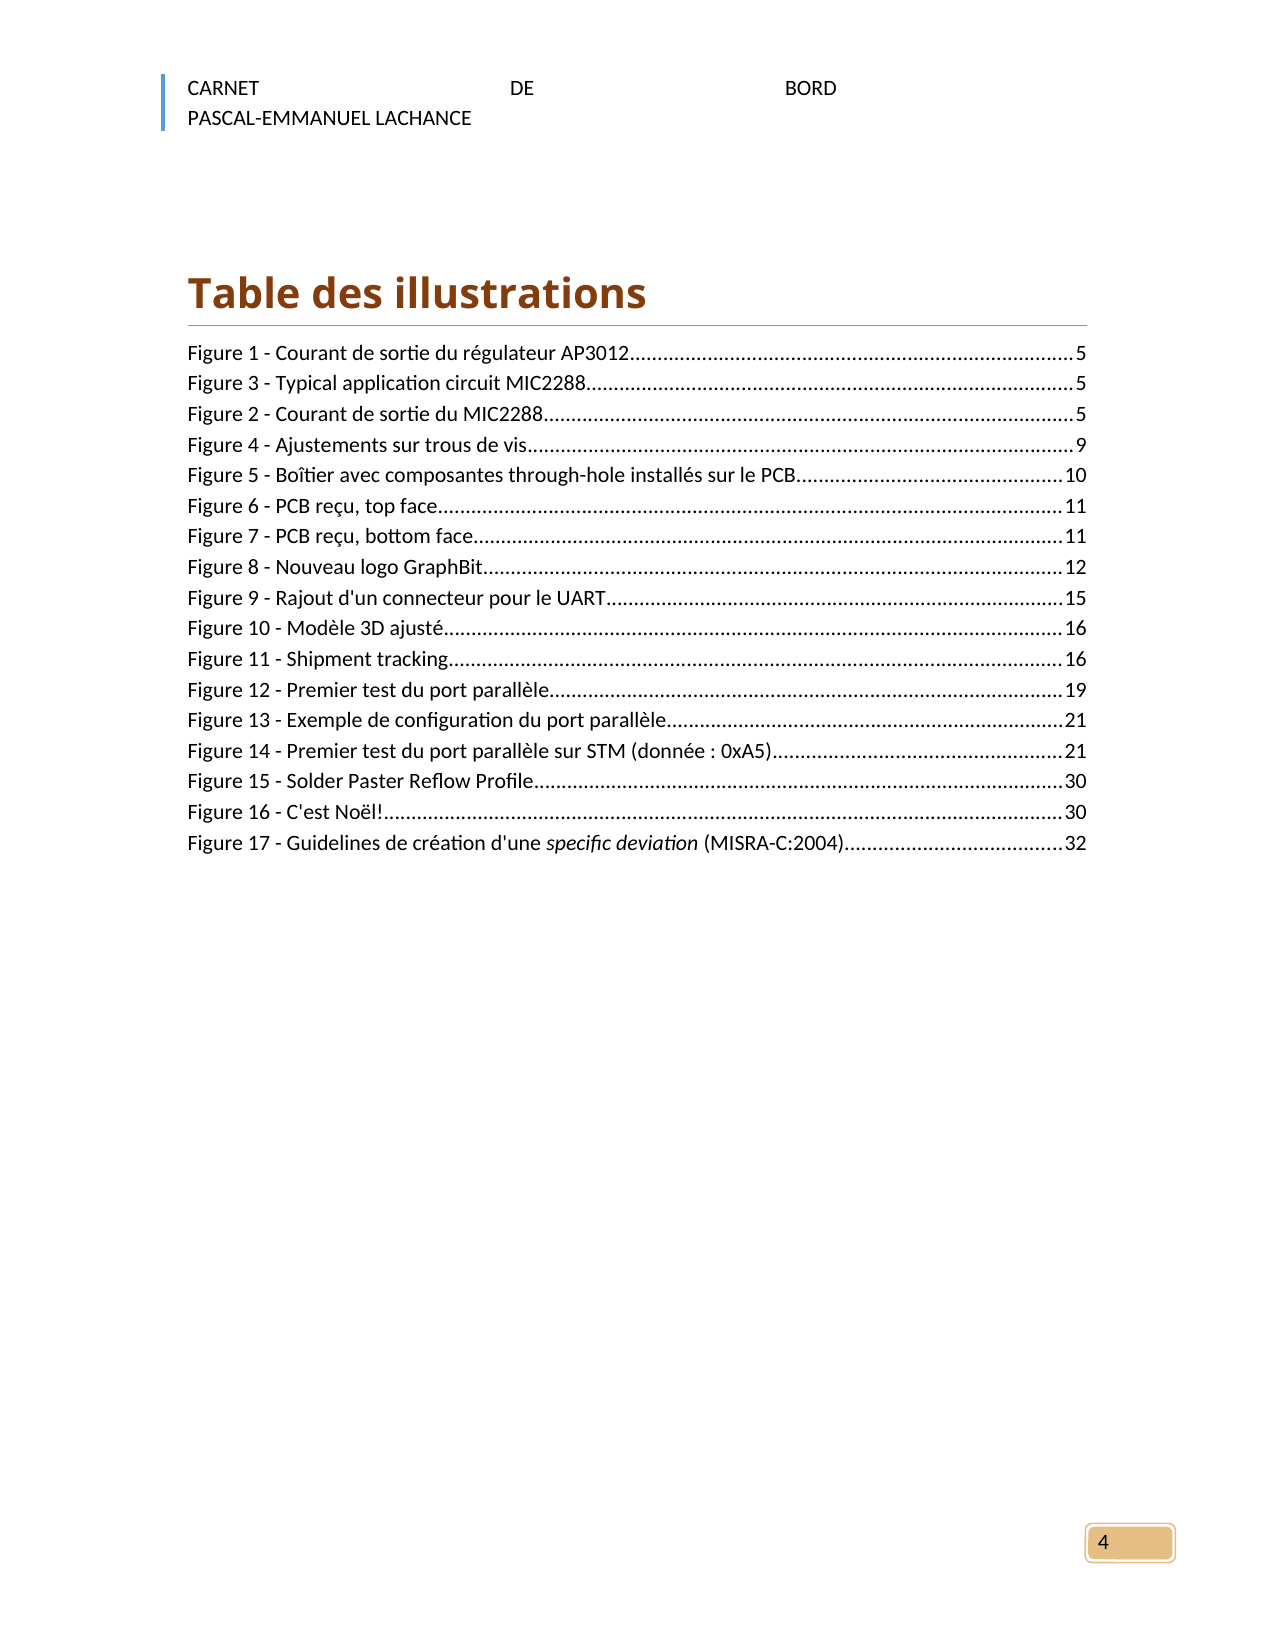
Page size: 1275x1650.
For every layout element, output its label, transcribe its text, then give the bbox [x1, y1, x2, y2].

text Figure 9 - Rajout d'un connecteur pour le UART 15 [187, 584, 1087, 611]
text Figure 7 - PCB reçu, bottom face 11 [187, 523, 1087, 549]
text Figure 5 - Boîtier avec composantes through-hole installés sur le PCB. 10 [187, 461, 1087, 488]
text Figure 10 - Modèle 3D ajusté 16 [187, 614, 1087, 641]
text Figure 3 - Typical application circuit MIC2288 5 [187, 369, 1087, 396]
text Figure 6 - PCB reçu, top face 11 [187, 492, 1087, 519]
text Figure 2 - Courant de sortie du MIC2288 5 [187, 400, 1087, 427]
text Figure 14 - Premier test du port parallèle sur STM (donnée : 0xA5) 21 [187, 737, 1087, 764]
text Figure 8 - Nouveau logo GraphBit 12 [187, 553, 1087, 580]
text Figure 16 - C'est Noël! 30 [187, 798, 1087, 825]
text Figure 11 - Shipment tracking 16 [187, 645, 1087, 672]
text Figure 15 - Solder Paster Reflow Profile 30 [187, 768, 1087, 794]
text Figure 17 - Guidelines de création d'une specific deviation (MISRA-C:2004) 32 [187, 829, 1087, 856]
text Figure 12 - Premier test du port parallèle 19 [187, 676, 1087, 702]
subtitle Table des illustrations [187, 264, 1087, 326]
text Figure 1 - Courant de sortie du régulateur AP3012 5 [187, 339, 1087, 366]
text Figure 13 - Exemple de configuration du port parallèle 21 [187, 706, 1087, 733]
text Figure 4 - Ajustements sur trous de vis 9 [187, 431, 1087, 457]
